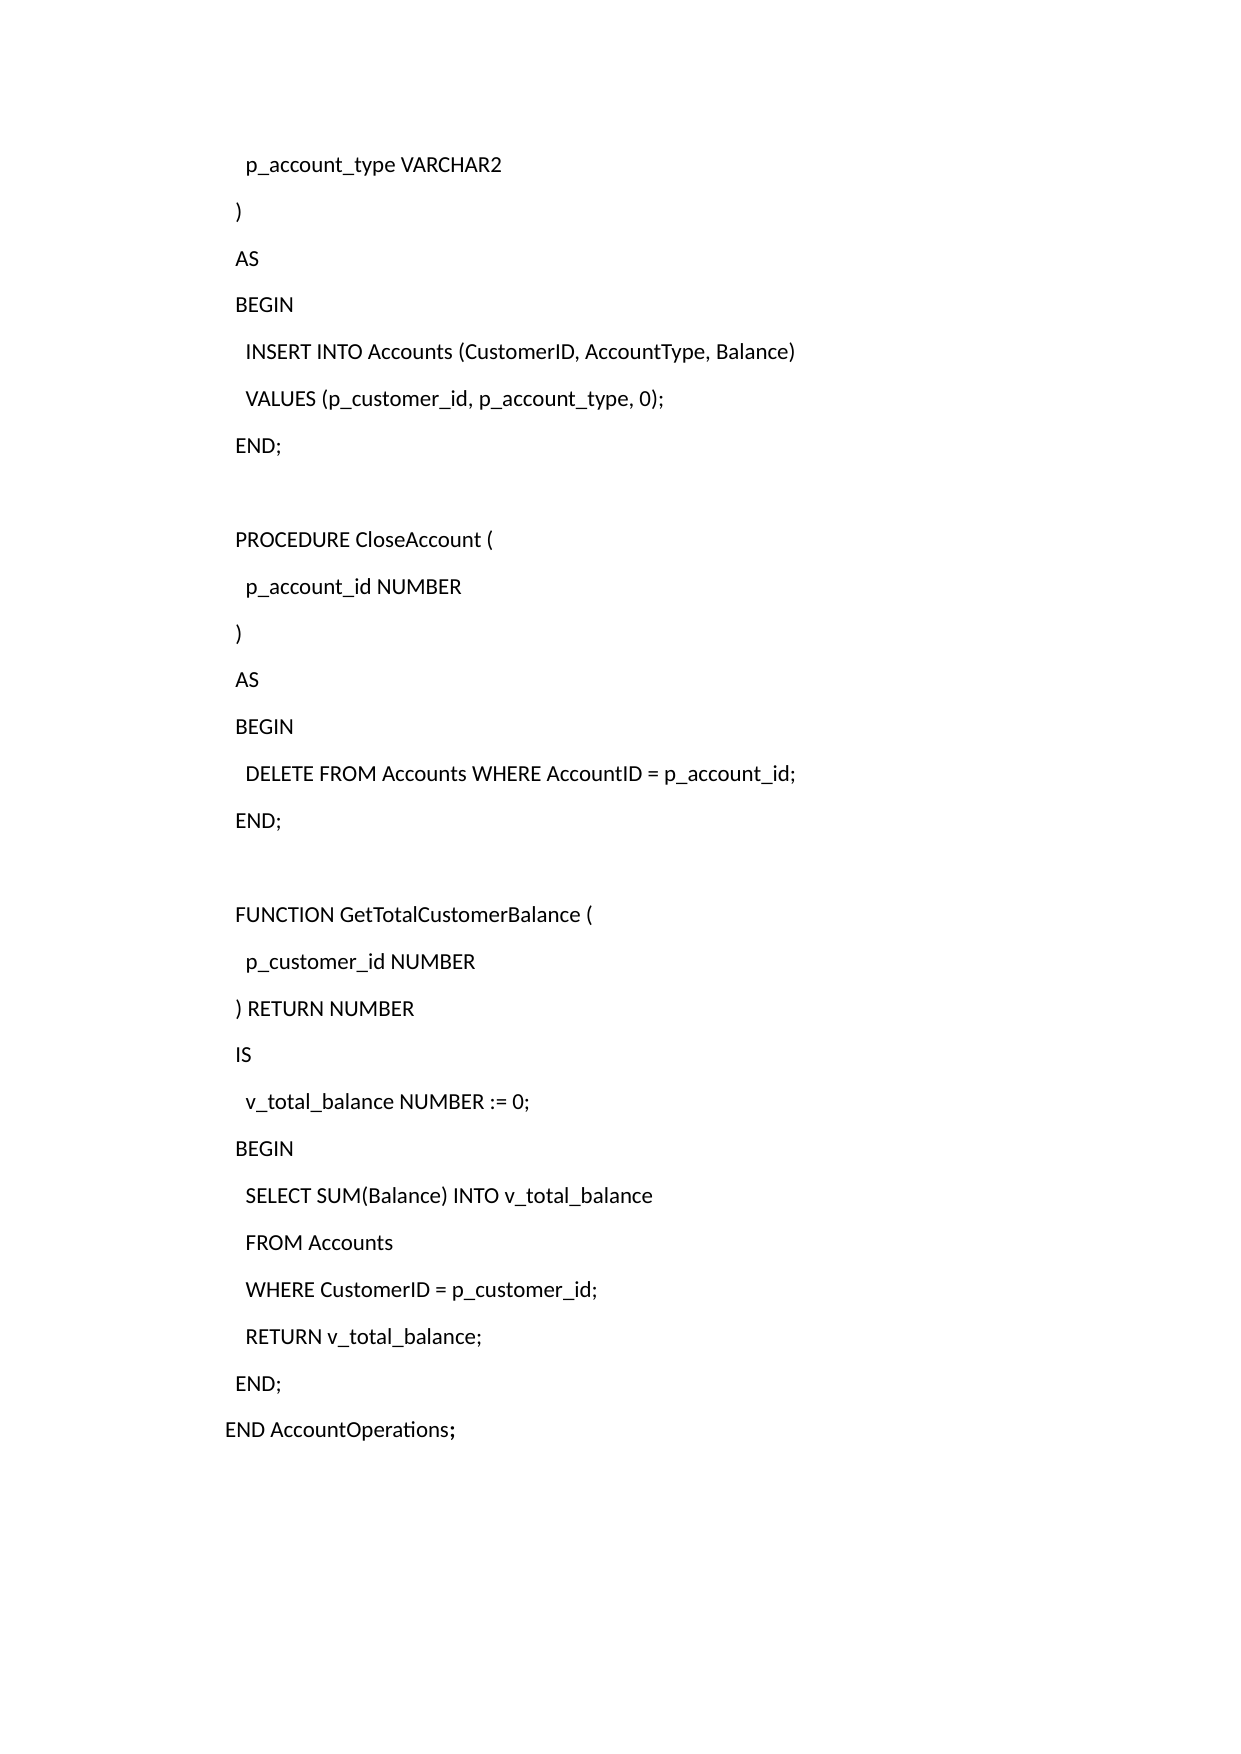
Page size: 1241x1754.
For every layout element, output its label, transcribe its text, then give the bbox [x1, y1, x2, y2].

text v_total_balance NUMBER := 0; [225, 1087, 1090, 1116]
text PROCEDURE CloseAccount ( [225, 525, 1090, 553]
text END; [225, 431, 1090, 459]
text VALUES (p_customer_id, p_account_type, 0); [225, 384, 1090, 412]
text p_customer_id NUMBER [225, 947, 1090, 975]
text DELETE FROM Accounts WHERE AccountID = p_account_id; [225, 759, 1090, 787]
text END; [225, 806, 1090, 834]
text p_account_id NUMBER [225, 572, 1090, 600]
text BEGIN [225, 291, 1090, 319]
text p_account_type VARCHAR2 [225, 150, 1090, 178]
text AS [225, 244, 1090, 272]
text ) RETURN NUMBER [225, 994, 1090, 1022]
text BEGIN [225, 1134, 1090, 1162]
text AS [225, 666, 1090, 694]
text ) [225, 197, 1090, 225]
text RETURN v_total_balance; [225, 1322, 1090, 1350]
text FROM Accounts [225, 1228, 1090, 1256]
text WHERE CustomerID = p_customer_id; [225, 1275, 1090, 1303]
text FUNCTION GetTotalCustomerBalance ( [225, 900, 1090, 928]
text ) [225, 619, 1090, 647]
text SELECT SUM(Balance) INTO v_total_balance [225, 1181, 1090, 1209]
text INSERT INTO Accounts (CustomerID, AccountType, Balance) [225, 337, 1090, 366]
text IS [225, 1041, 1090, 1069]
text BEGIN [225, 712, 1090, 741]
text END AccountOperations; [225, 1416, 1090, 1444]
text END; [225, 1369, 1090, 1397]
